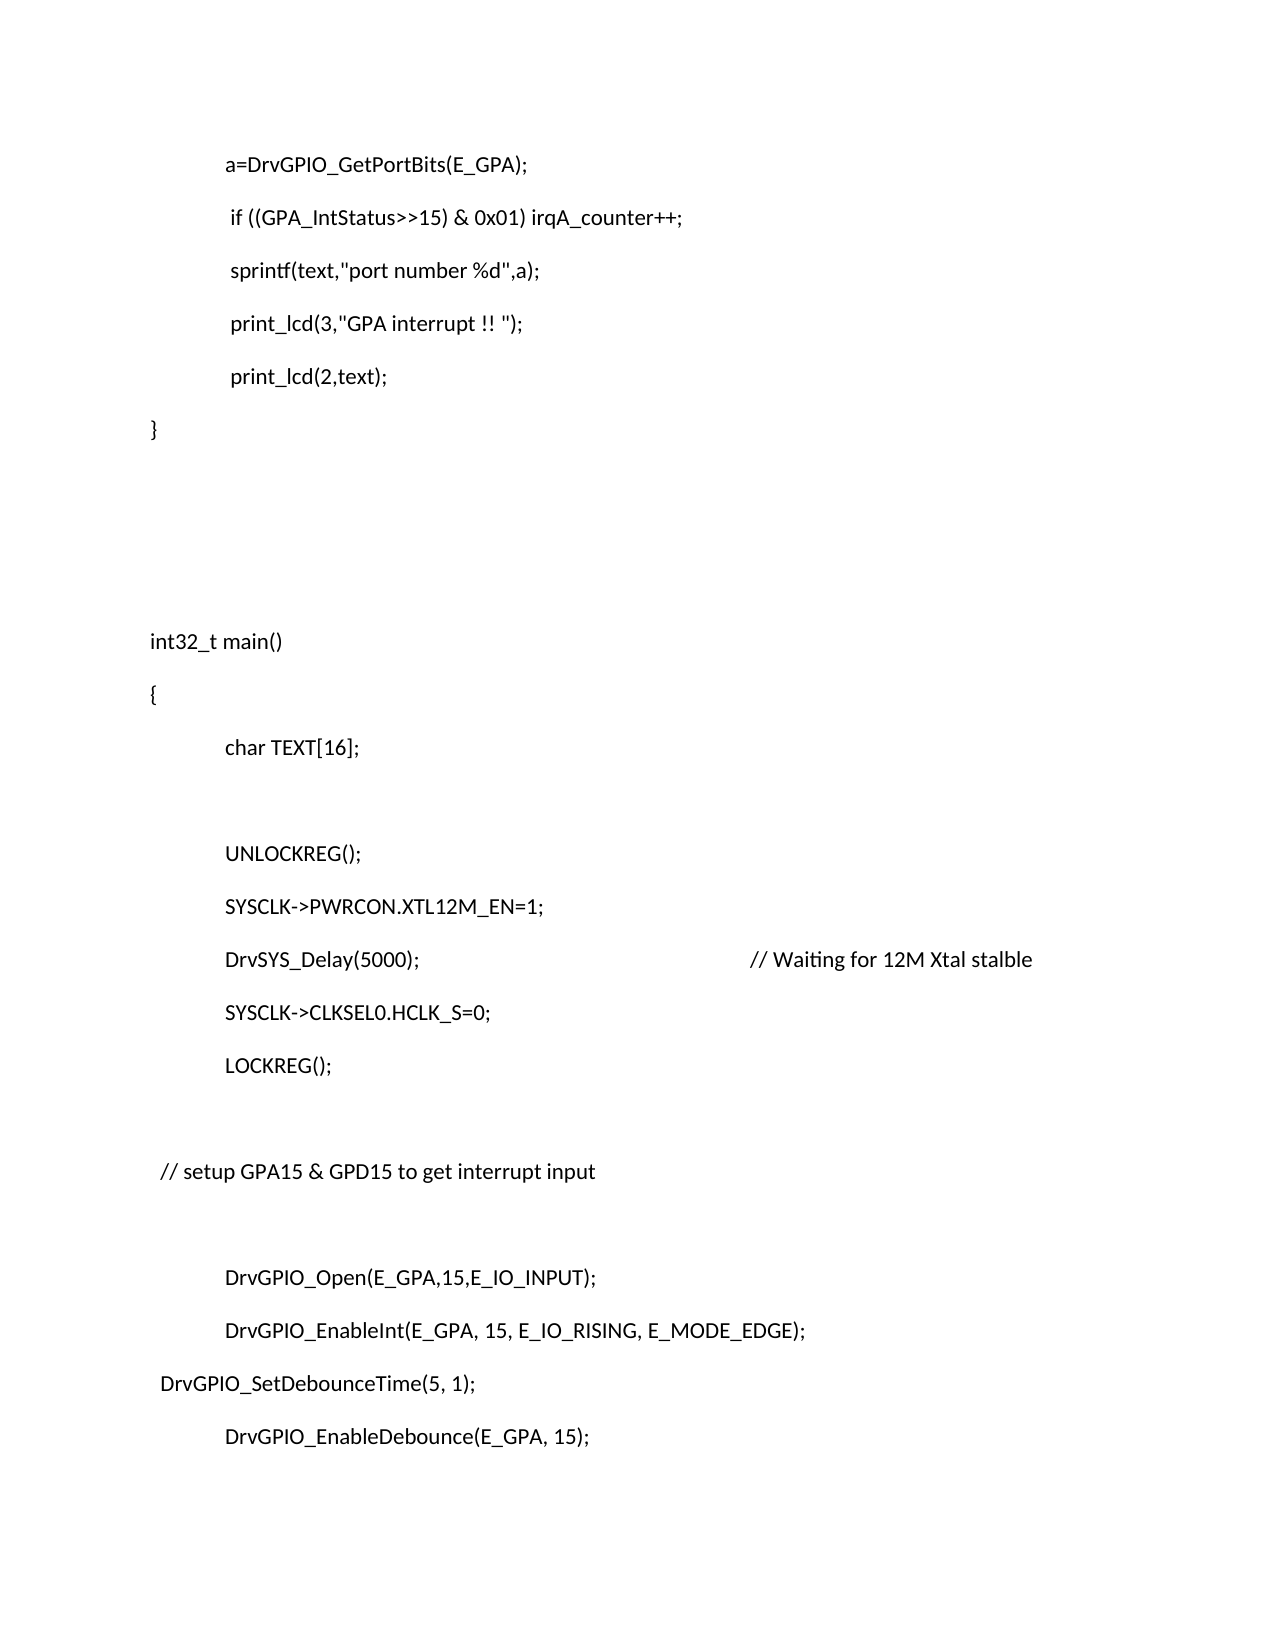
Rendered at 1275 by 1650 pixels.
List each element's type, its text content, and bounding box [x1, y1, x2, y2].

text print_lcd(2,text); [150, 362, 1125, 390]
text a=DrvGPIO_GetPortBits(E_GPA); [150, 150, 1125, 178]
text DrvGPIO_Open(E_GPA,15,E_IO_INPUT); [150, 1263, 1125, 1291]
text LOCKREG(); [150, 1051, 1125, 1079]
text char TEXT[16]; [150, 733, 1125, 761]
text print_lcd(3,"GPA interrupt !! "); [150, 309, 1125, 337]
text UNLOCKREG(); [150, 839, 1125, 867]
text if ((GPA_IntStatus>>15) & 0x01) irqA_counter++; [150, 203, 1125, 231]
text } [150, 415, 1125, 443]
text { [150, 680, 1125, 708]
text DrvGPIO_EnableDebounce(E_GPA, 15); [150, 1422, 1125, 1451]
text SYSCLK->PWRCON.XTL12M_EN=1; [150, 892, 1125, 920]
text SYSCLK->CLKSEL0.HCLK_S=0; [150, 998, 1125, 1026]
text DrvGPIO_SetDebounceTime(5, 1); [150, 1369, 1125, 1397]
text sprintf(text,"port number %d",a); [150, 256, 1125, 284]
text DrvGPIO_EnableInt(E_GPA, 15, E_IO_RISING, E_MODE_EDGE); [150, 1316, 1125, 1344]
text int32_t main() [150, 627, 1125, 655]
text // setup GPA15 & GPD15 to get interrupt input [150, 1157, 1125, 1185]
text DrvSYS_Delay(5000); // Waiting for 12M Xtal stalble [150, 945, 1125, 973]
